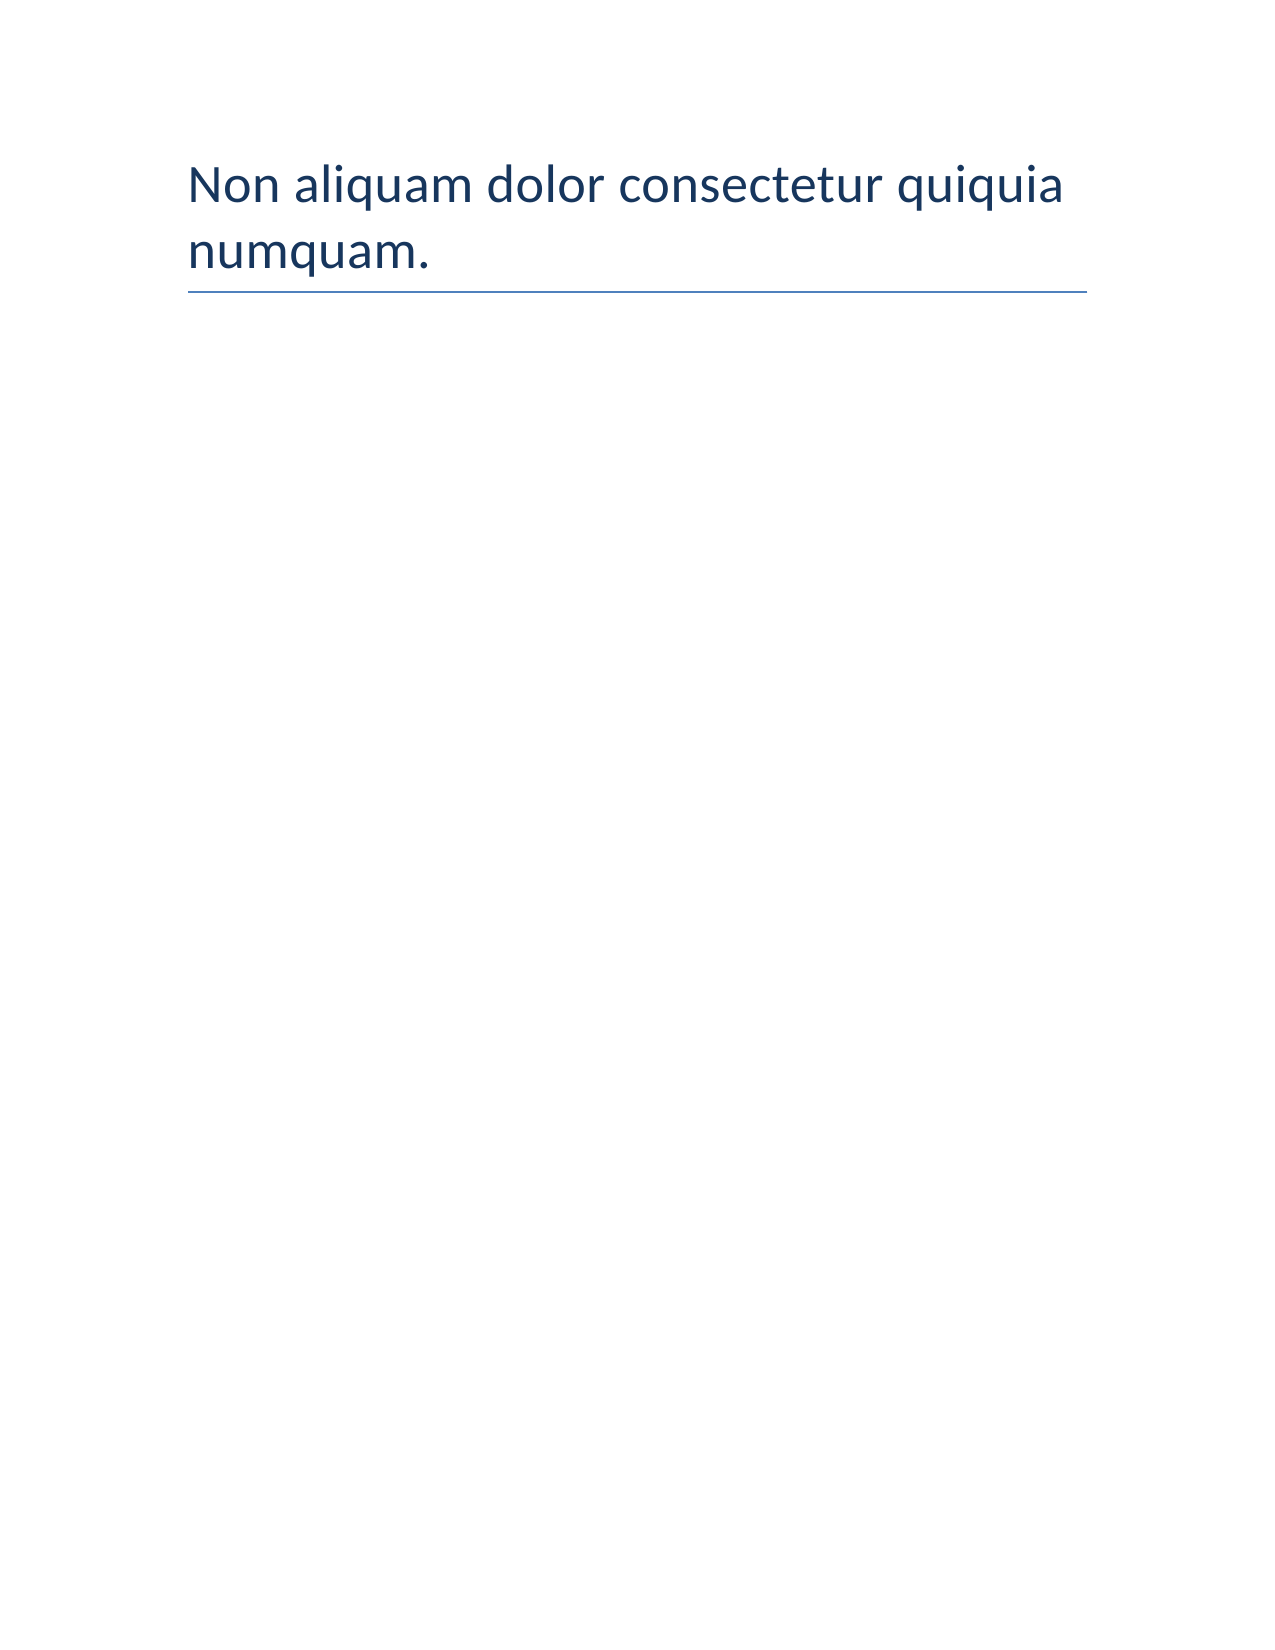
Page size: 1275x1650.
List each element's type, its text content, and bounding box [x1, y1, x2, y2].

title Non aliquam dolor consectetur quiquia numquam. [187, 150, 1087, 293]
